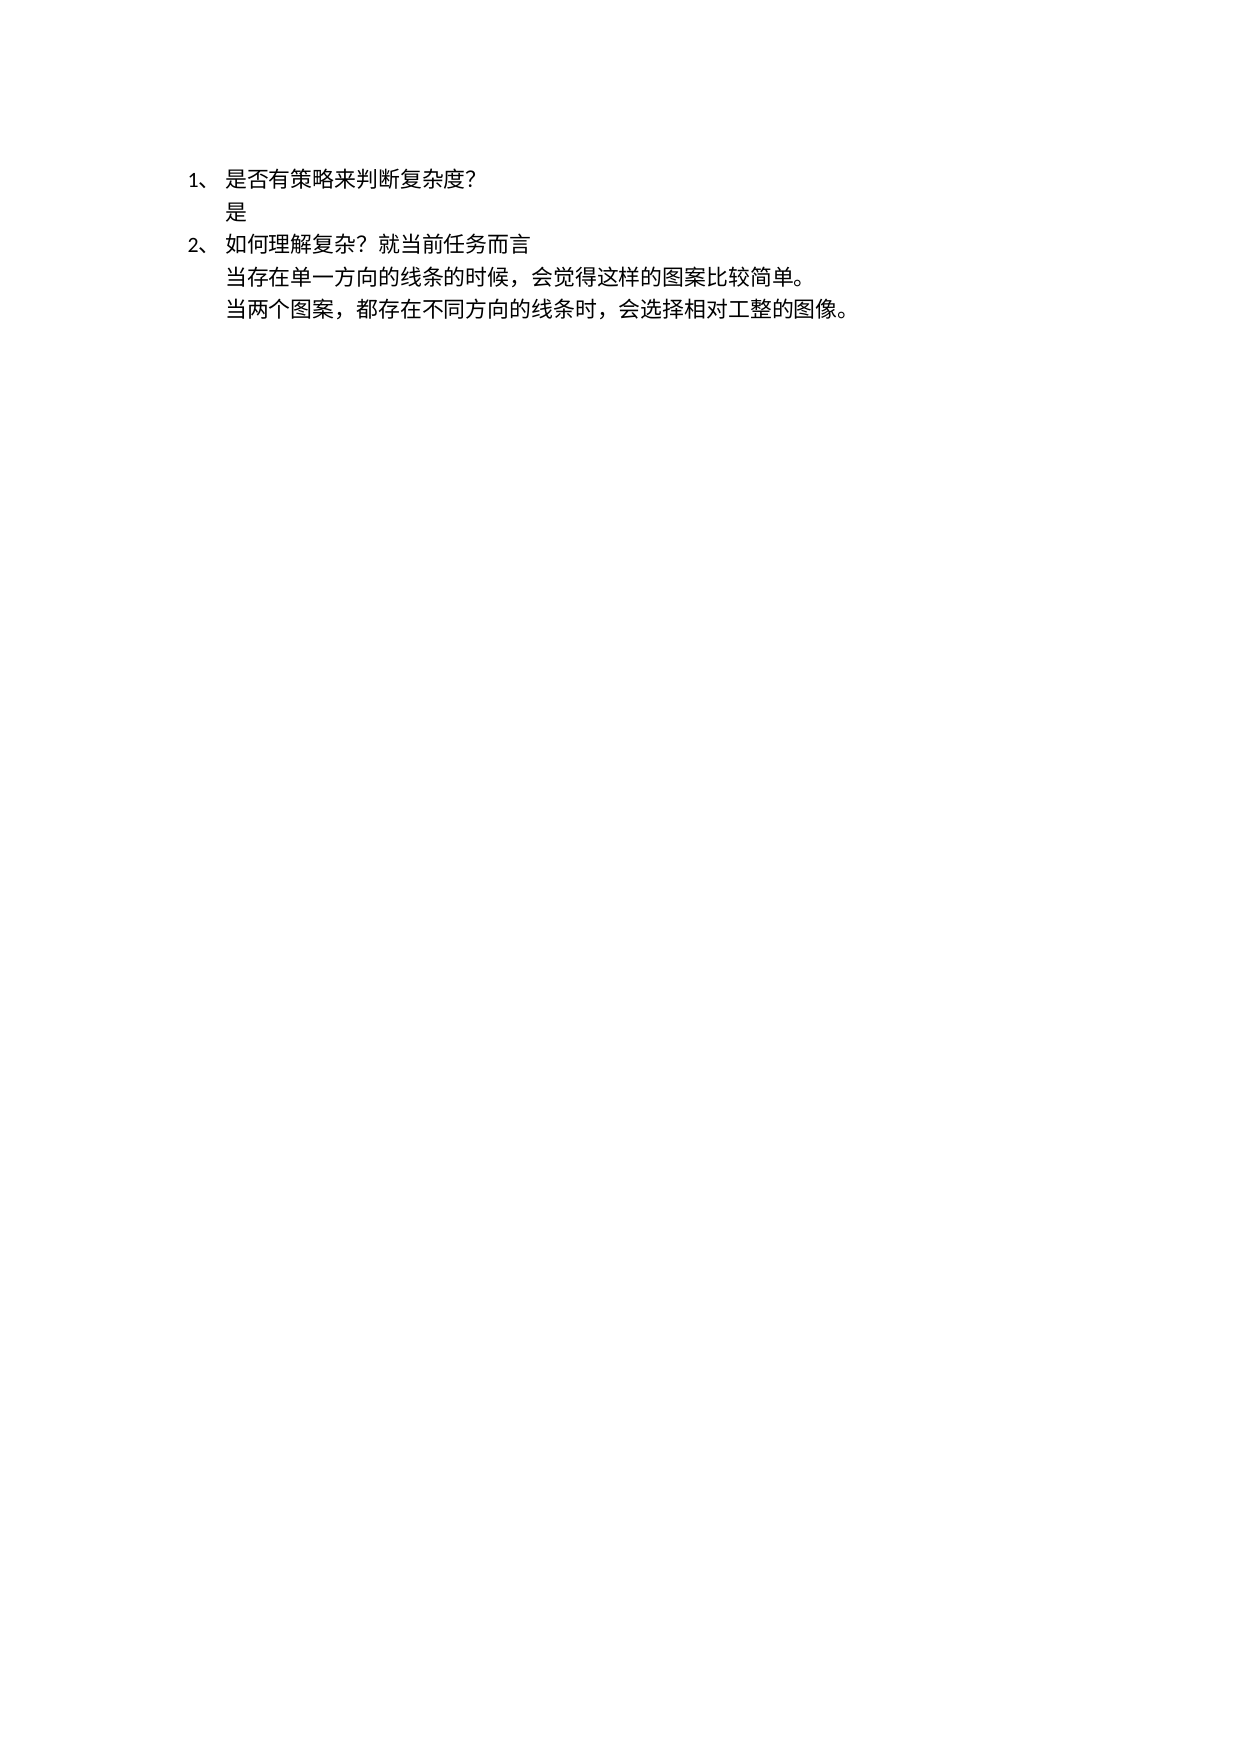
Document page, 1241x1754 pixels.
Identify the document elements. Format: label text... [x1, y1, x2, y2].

list 如何理解复杂？就当前任务而言 [187, 227, 1053, 259]
list 是否有策略来判断复杂度？ [187, 162, 1053, 194]
list 是 [225, 194, 1053, 227]
list 当两个图案，都存在不同方向的线条时，会选择相对工整的图像。 [225, 292, 1053, 324]
list 当存在单一方向的线条的时候，会觉得这样的图案比较简单。 [225, 259, 1053, 292]
